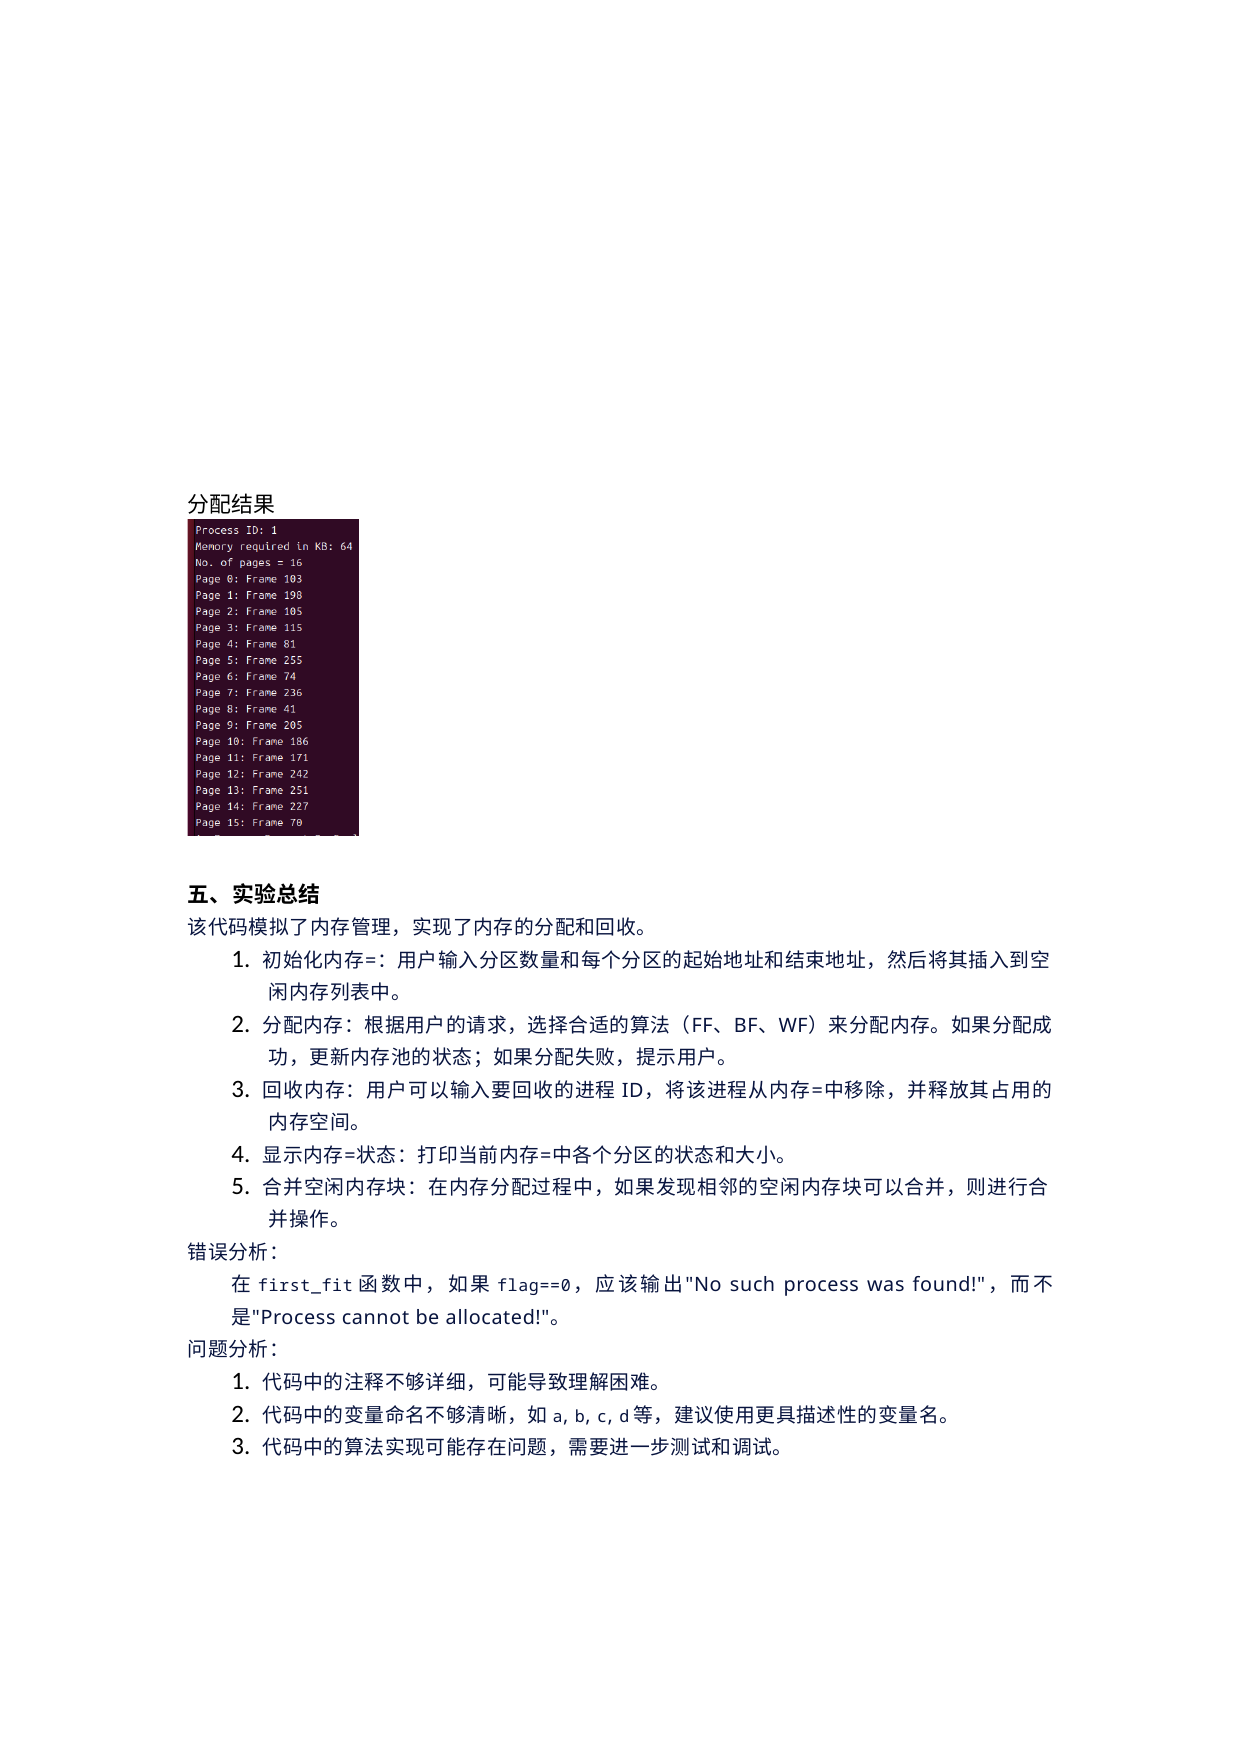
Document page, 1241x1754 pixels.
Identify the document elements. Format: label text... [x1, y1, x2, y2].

list 合并空闲内存块：在内存分配过程中，如果发现相邻的空闲内存块可以合并，则进行合并操作。 [231, 1169, 1053, 1234]
text 该代码模拟了内存管理，实现了内存的分配和回收。 [187, 909, 1053, 942]
list 代码中的变量命名不够清晰，如a, b, c, d等，建议使用更具描述性的变量名。 [231, 1397, 1053, 1429]
list 分配内存：根据用户的请求，选择合适的算法（FF、BF、WF）来分配内存。如果分配成功，更新内存池的状态；如果分配失败，提示用户。 [231, 1007, 1053, 1072]
picture [187, 519, 359, 836]
list 显示内存=状态：打印当前内存=中各个分区的状态和大小。 [231, 1137, 1053, 1169]
list 实验总结 [187, 877, 1053, 909]
list 分配结果 [187, 487, 1053, 519]
list 回收内存：用户可以输入要回收的进程ID，将该进程从内存=中移除，并释放其占用的内存空间。 [231, 1072, 1053, 1137]
list 代码中的注释不够详细，可能导致理解困难。 [231, 1364, 1053, 1397]
list 初始化内存=：用户输入分区数量和每个分区的起始地址和结束地址，然后将其插入到空闲内存列表中。 [231, 942, 1053, 1007]
list 代码中的算法实现可能存在问题，需要进一步测试和调试。 [231, 1429, 1053, 1462]
list 在first_fit函数中，如果flag==0，应该输出"No such process was found!"，而不是"Process cannot be allocated!"。 [231, 1267, 1053, 1332]
text 错误分析： [187, 1234, 1053, 1267]
text 问题分析： [187, 1332, 1053, 1364]
